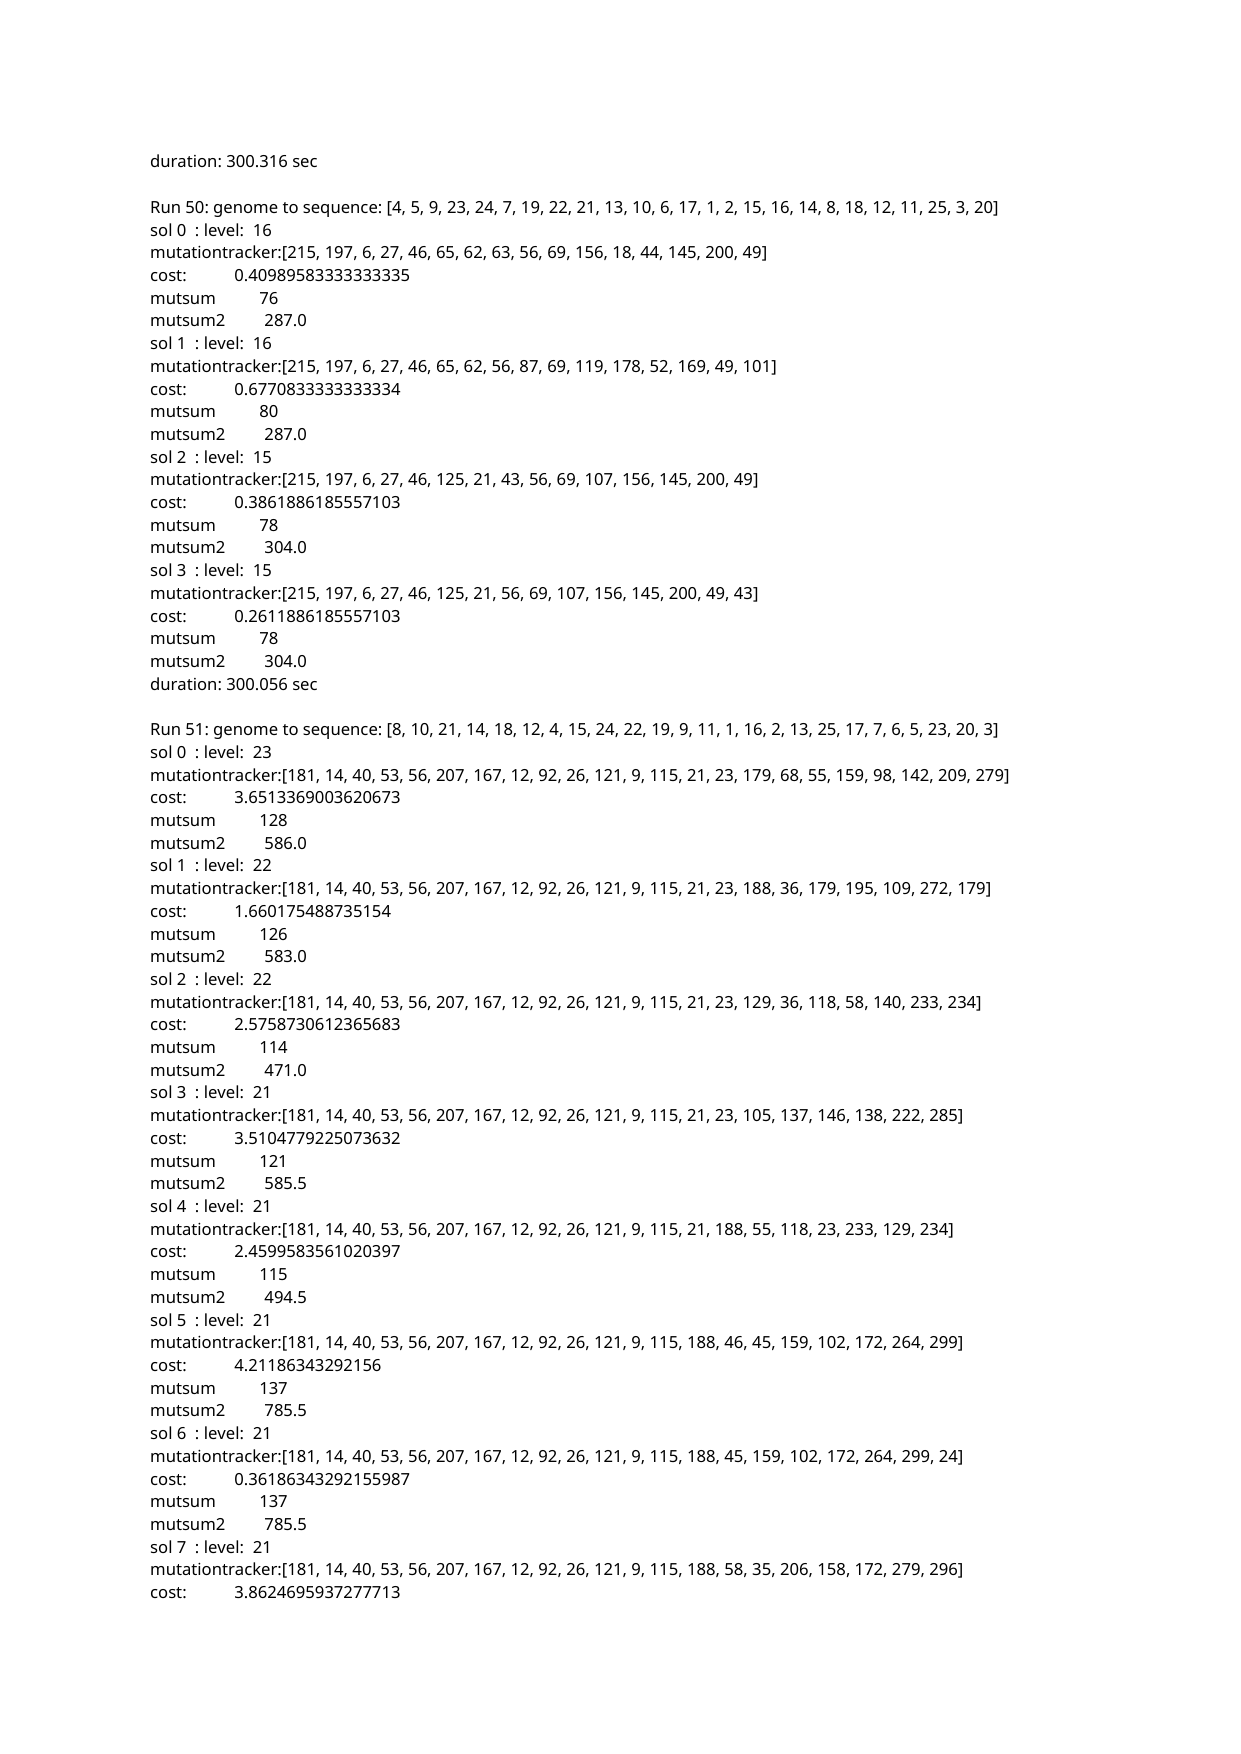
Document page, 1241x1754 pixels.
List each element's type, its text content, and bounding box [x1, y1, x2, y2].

text mutsum2 304.0 [150, 649, 1090, 672]
text mutationtracker:[181, 14, 40, 53, 56, 207, 167, 12, 92, 26, 121, 9, 115, 21, 188, 55, 118, 23, 233, 129, 234] [150, 1217, 1090, 1240]
text cost: 3.6513369003620673 [150, 786, 1090, 808]
text mutsum2 583.0 [150, 945, 1090, 967]
text cost: 1.660175488735154 [150, 899, 1090, 922]
text mutsum 80 [150, 400, 1090, 422]
text mutationtracker:[181, 14, 40, 53, 56, 207, 167, 12, 92, 26, 121, 9, 115, 21, 23, 129, 36, 118, 58, 140, 233, 234] [150, 990, 1090, 1013]
text sol 2 : level: 15 [150, 445, 1090, 468]
text mutsum 115 [150, 1263, 1090, 1285]
text sol 0 : level: 23 [150, 740, 1090, 763]
text cost: 0.36186343292155987 [150, 1467, 1090, 1490]
text mutsum 114 [150, 1036, 1090, 1058]
text mutsum 78 [150, 513, 1090, 536]
text sol 4 : level: 21 [150, 1194, 1090, 1217]
text mutationtracker:[181, 14, 40, 53, 56, 207, 167, 12, 92, 26, 121, 9, 115, 188, 58, 35, 206, 158, 172, 279, 296] [150, 1558, 1090, 1581]
text cost: 0.3861886185557103 [150, 491, 1090, 513]
text cost: 2.4599583561020397 [150, 1240, 1090, 1263]
text mutationtracker:[181, 14, 40, 53, 56, 207, 167, 12, 92, 26, 121, 9, 115, 188, 45, 159, 102, 172, 264, 299, 24] [150, 1444, 1090, 1467]
text Run 50: genome to sequence: [4, 5, 9, 23, 24, 7, 19, 22, 21, 13, 10, 6, 17, 1, 2, 15, 16, 14, 8, 18, 12, 11, 25, 3, 20] [150, 195, 1090, 218]
text sol 3 : level: 15 [150, 559, 1090, 581]
text mutsum2 785.5 [150, 1399, 1090, 1422]
text mutationtracker:[215, 197, 6, 27, 46, 125, 21, 56, 69, 107, 156, 145, 200, 49, 43] [150, 581, 1090, 604]
text mutsum2 494.5 [150, 1285, 1090, 1308]
text mutationtracker:[215, 197, 6, 27, 46, 65, 62, 56, 87, 69, 119, 178, 52, 169, 49, 101] [150, 354, 1090, 377]
text mutationtracker:[215, 197, 6, 27, 46, 125, 21, 43, 56, 69, 107, 156, 145, 200, 49] [150, 468, 1090, 491]
text cost: 0.2611886185557103 [150, 604, 1090, 627]
text mutsum 76 [150, 286, 1090, 309]
text mutationtracker:[215, 197, 6, 27, 46, 65, 62, 63, 56, 69, 156, 18, 44, 145, 200, 49] [150, 241, 1090, 263]
text sol 0 : level: 16 [150, 218, 1090, 241]
text mutationtracker:[181, 14, 40, 53, 56, 207, 167, 12, 92, 26, 121, 9, 115, 21, 23, 188, 36, 179, 195, 109, 272, 179] [150, 877, 1090, 899]
text Run 51: genome to sequence: [8, 10, 21, 14, 18, 12, 4, 15, 24, 22, 19, 9, 11, 1, 16, 2, 13, 25, 17, 7, 6, 5, 23, 20, 3] [150, 718, 1090, 740]
text mutationtracker:[181, 14, 40, 53, 56, 207, 167, 12, 92, 26, 121, 9, 115, 21, 23, 105, 137, 146, 138, 222, 285] [150, 1104, 1090, 1126]
text mutsum2 785.5 [150, 1512, 1090, 1535]
text mutsum 137 [150, 1490, 1090, 1512]
text cost: 0.6770833333333334 [150, 377, 1090, 400]
text sol 1 : level: 22 [150, 854, 1090, 877]
text duration: 300.316 sec [150, 150, 1090, 173]
text sol 3 : level: 21 [150, 1081, 1090, 1104]
text cost: 3.5104779225073632 [150, 1126, 1090, 1149]
text mutsum2 287.0 [150, 309, 1090, 332]
text cost: 4.21186343292156 [150, 1353, 1090, 1376]
text mutsum2 287.0 [150, 422, 1090, 445]
text mutationtracker:[181, 14, 40, 53, 56, 207, 167, 12, 92, 26, 121, 9, 115, 21, 23, 179, 68, 55, 159, 98, 142, 209, 279] [150, 763, 1090, 786]
text sol 1 : level: 16 [150, 332, 1090, 354]
text sol 2 : level: 22 [150, 967, 1090, 990]
text mutsum 128 [150, 808, 1090, 831]
text cost: 3.8624695937277713 [150, 1581, 1090, 1603]
text duration: 300.056 sec [150, 672, 1090, 695]
text mutsum2 304.0 [150, 536, 1090, 559]
text mutsum 126 [150, 922, 1090, 945]
text sol 7 : level: 21 [150, 1535, 1090, 1558]
text sol 5 : level: 21 [150, 1308, 1090, 1331]
text mutsum2 585.5 [150, 1172, 1090, 1194]
text cost: 0.40989583333333335 [150, 263, 1090, 286]
text mutsum 137 [150, 1376, 1090, 1399]
text mutationtracker:[181, 14, 40, 53, 56, 207, 167, 12, 92, 26, 121, 9, 115, 188, 46, 45, 159, 102, 172, 264, 299] [150, 1331, 1090, 1353]
text mutsum 78 [150, 627, 1090, 649]
text cost: 2.5758730612365683 [150, 1013, 1090, 1036]
text mutsum2 471.0 [150, 1058, 1090, 1081]
text sol 6 : level: 21 [150, 1422, 1090, 1444]
text mutsum2 586.0 [150, 831, 1090, 854]
text mutsum 121 [150, 1149, 1090, 1172]
